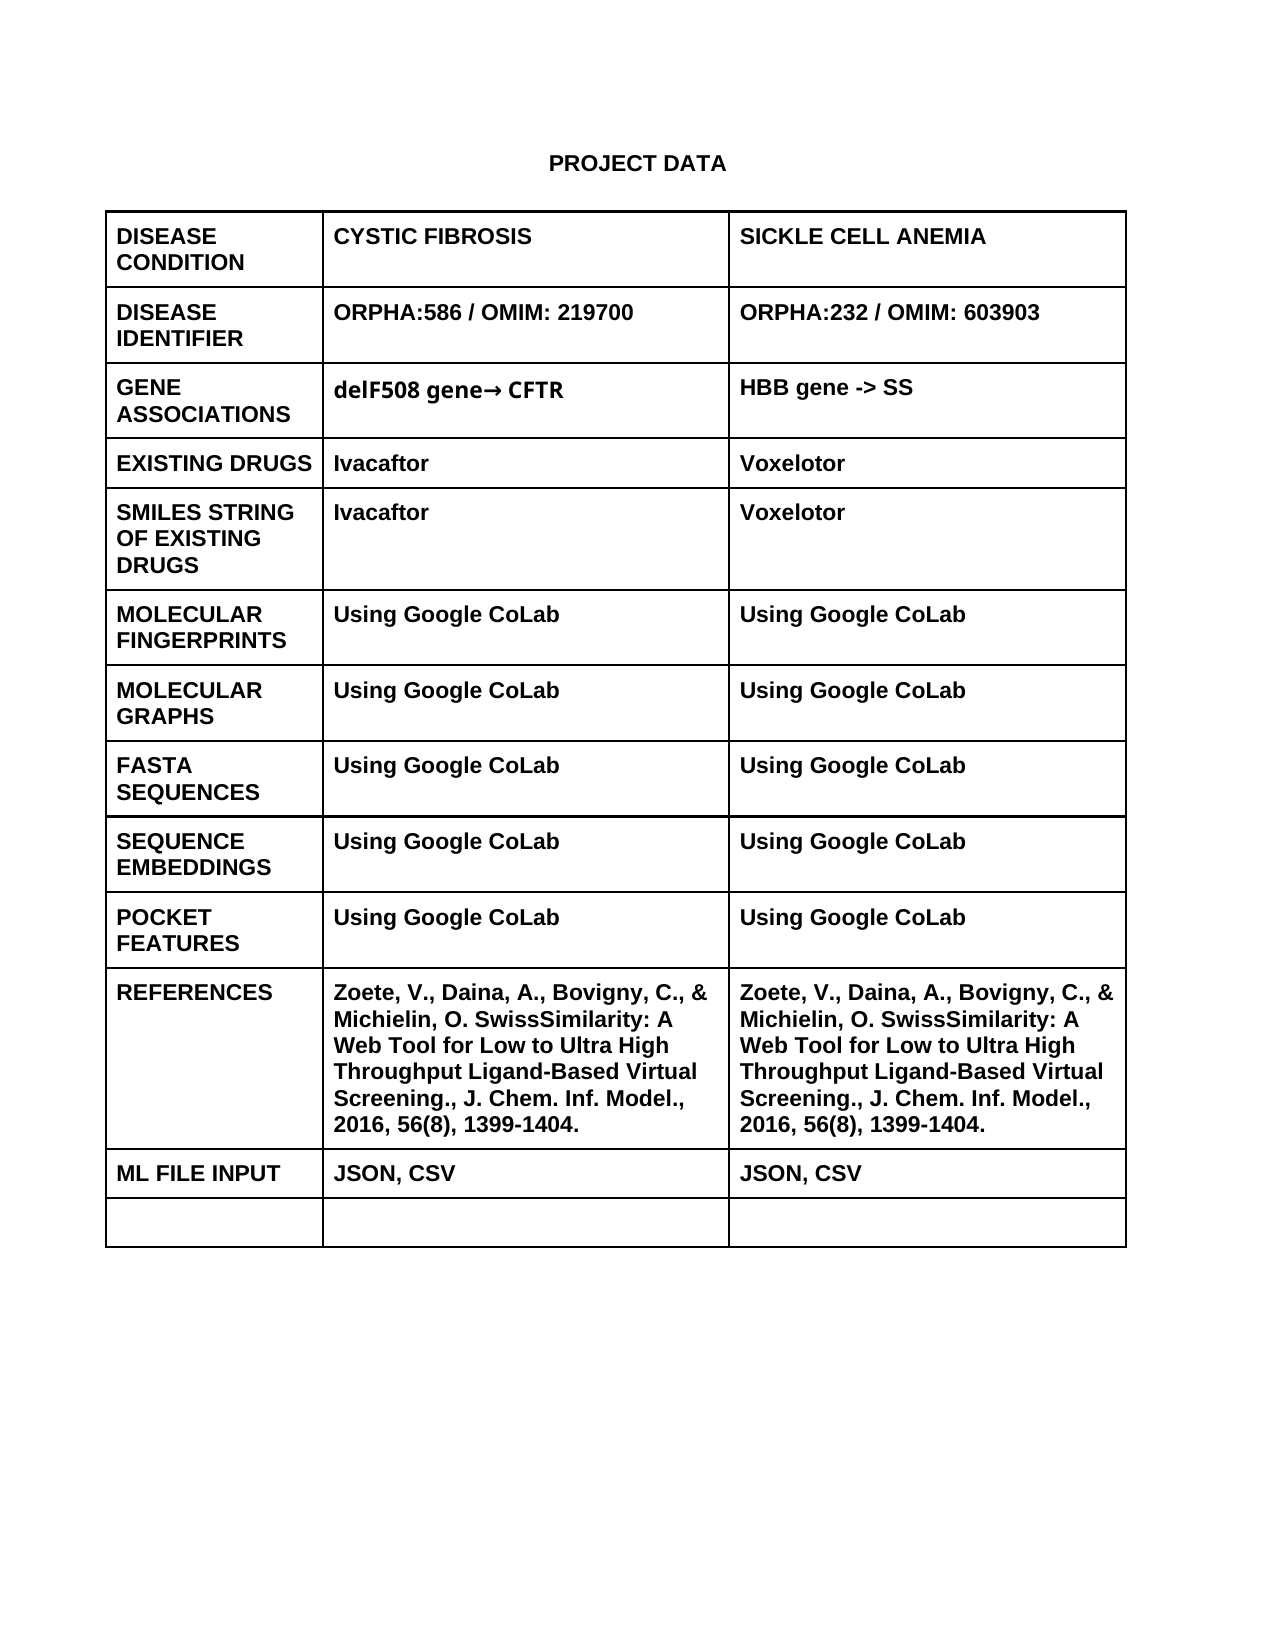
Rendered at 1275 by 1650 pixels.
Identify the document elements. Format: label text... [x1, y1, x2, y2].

table_cell MOLECULAR FINGERPRINTS [107, 591, 322, 664]
table_cell delF508 gene→ CFTR [324, 364, 728, 437]
table_cell GENE ASSOCIATIONS [107, 364, 322, 437]
table_cell Using Google CoLab [730, 591, 1125, 664]
table_cell Using Google CoLab [730, 893, 1125, 967]
table_cell Zoete, V., Daina, A., Bovigny, C., & Michielin, O. SwissSimilarity: A Web Tool for Low to Ultra High Throughput Ligand-Based Virtual Screening., J. Chem. Inf. Model., 2016, 56(8), 1399-1404. [730, 969, 1125, 1148]
table_cell [324, 1199, 728, 1246]
text PROJECT DATA [150, 150, 1125, 176]
table_cell JSON, CSV [730, 1150, 1125, 1197]
table_cell [107, 1199, 322, 1246]
table_cell Using Google CoLab [324, 666, 728, 740]
table_cell Ivacaftor [324, 439, 728, 487]
table_cell [730, 1199, 1125, 1246]
table_cell SMILES STRING OF EXISTING DRUGS [107, 489, 322, 588]
table_cell Voxelotor [730, 439, 1125, 487]
table_cell POCKET FEATURES [107, 893, 322, 967]
table_cell MOLECULAR GRAPHS [107, 666, 322, 740]
table_cell FASTA SEQUENCES [107, 742, 322, 815]
table_cell Zoete, V., Daina, A., Bovigny, C., & Michielin, O. SwissSimilarity: A Web Tool for Low to Ultra High Throughput Ligand-Based Virtual Screening., J. Chem. Inf. Model., 2016, 56(8), 1399-1404. [324, 969, 728, 1148]
table_header DISEASE CONDITION [107, 213, 322, 286]
table_header CYSTIC FIBROSIS [324, 213, 728, 286]
table_cell ORPHA:586 / OMIM: 219700 [324, 288, 728, 362]
table_cell Using Google CoLab [730, 742, 1125, 815]
table_cell JSON, CSV [324, 1150, 728, 1197]
table_cell Using Google CoLab [730, 666, 1125, 740]
table_cell Using Google CoLab [324, 893, 728, 967]
table_cell REFERENCES [107, 969, 322, 1148]
table_cell SEQUENCE EMBEDDINGS [107, 818, 322, 891]
table_cell Using Google CoLab [324, 591, 728, 664]
table_cell Voxelotor [730, 489, 1125, 588]
table_cell Using Google CoLab [324, 742, 728, 815]
table_cell ML FILE INPUT [107, 1150, 322, 1197]
table_cell EXISTING DRUGS [107, 439, 322, 487]
table_cell HBB gene -> SS [730, 364, 1125, 437]
table_cell Using Google CoLab [324, 818, 728, 891]
table_header SICKLE CELL ANEMIA [730, 213, 1125, 286]
table_cell DISEASE IDENTIFIER [107, 288, 322, 362]
table_cell Using Google CoLab [730, 818, 1125, 891]
table_cell ORPHA:232 / OMIM: 603903 [730, 288, 1125, 362]
table_cell Ivacaftor [324, 489, 728, 588]
